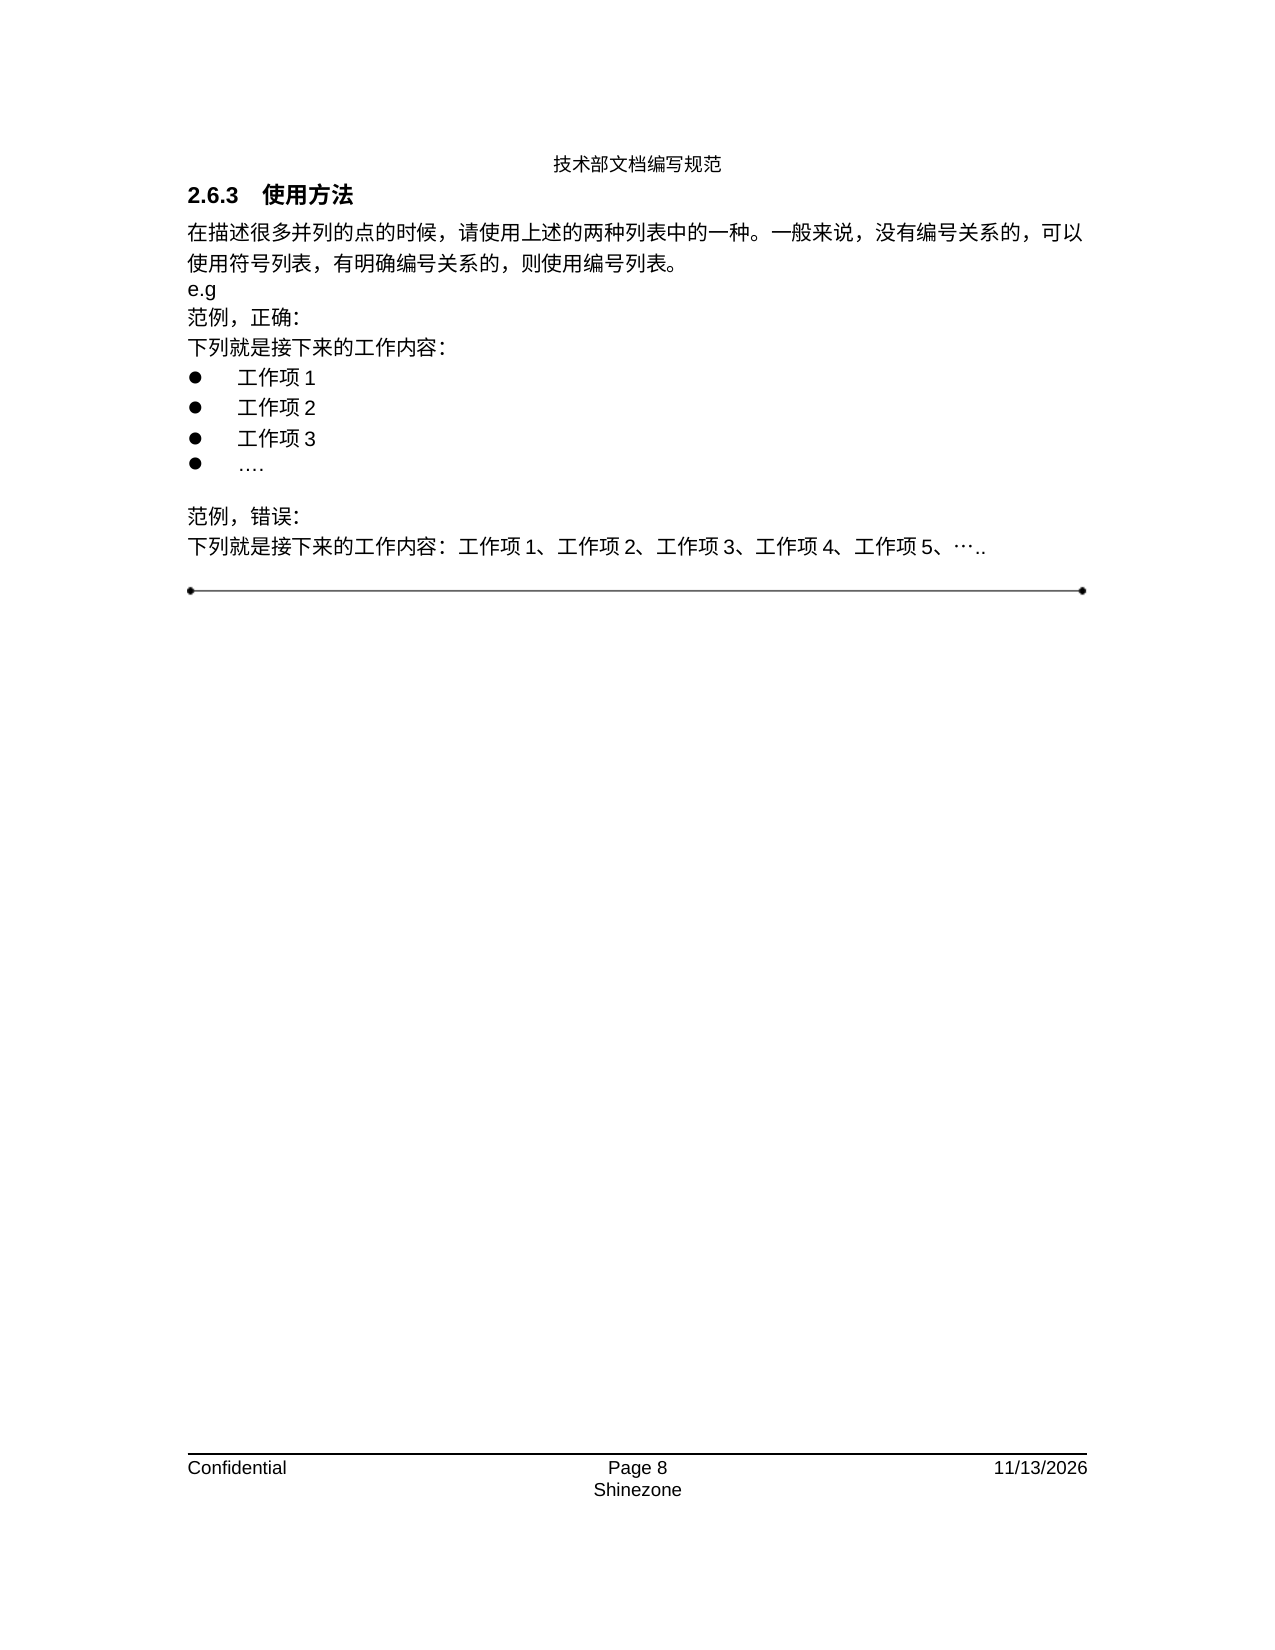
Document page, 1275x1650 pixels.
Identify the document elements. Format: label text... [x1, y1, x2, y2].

text 在描述很多并列的点的时候，请使用上述的两种列表中的一种。一般来说，没有编号关系的，可以使用符号列表，有明确编号关系的，则使用编号列表。 [187, 217, 1087, 277]
picture [187, 584, 1088, 600]
text 下列就是接下来的工作内容：工作项1、工作项2、工作项3、工作项4、工作项5、….. [187, 530, 1087, 561]
text 下列就是接下来的工作内容： [187, 331, 1087, 361]
list 工作项3 [187, 422, 1087, 452]
text e.g [187, 277, 1087, 301]
list 工作项2 [187, 392, 1087, 422]
subtitle 使用方法 [187, 177, 1087, 210]
list 工作项1 [187, 361, 1087, 392]
list …. [187, 452, 1087, 476]
text 范例，正确： [187, 301, 1087, 331]
text 范例，错误： [187, 500, 1087, 530]
